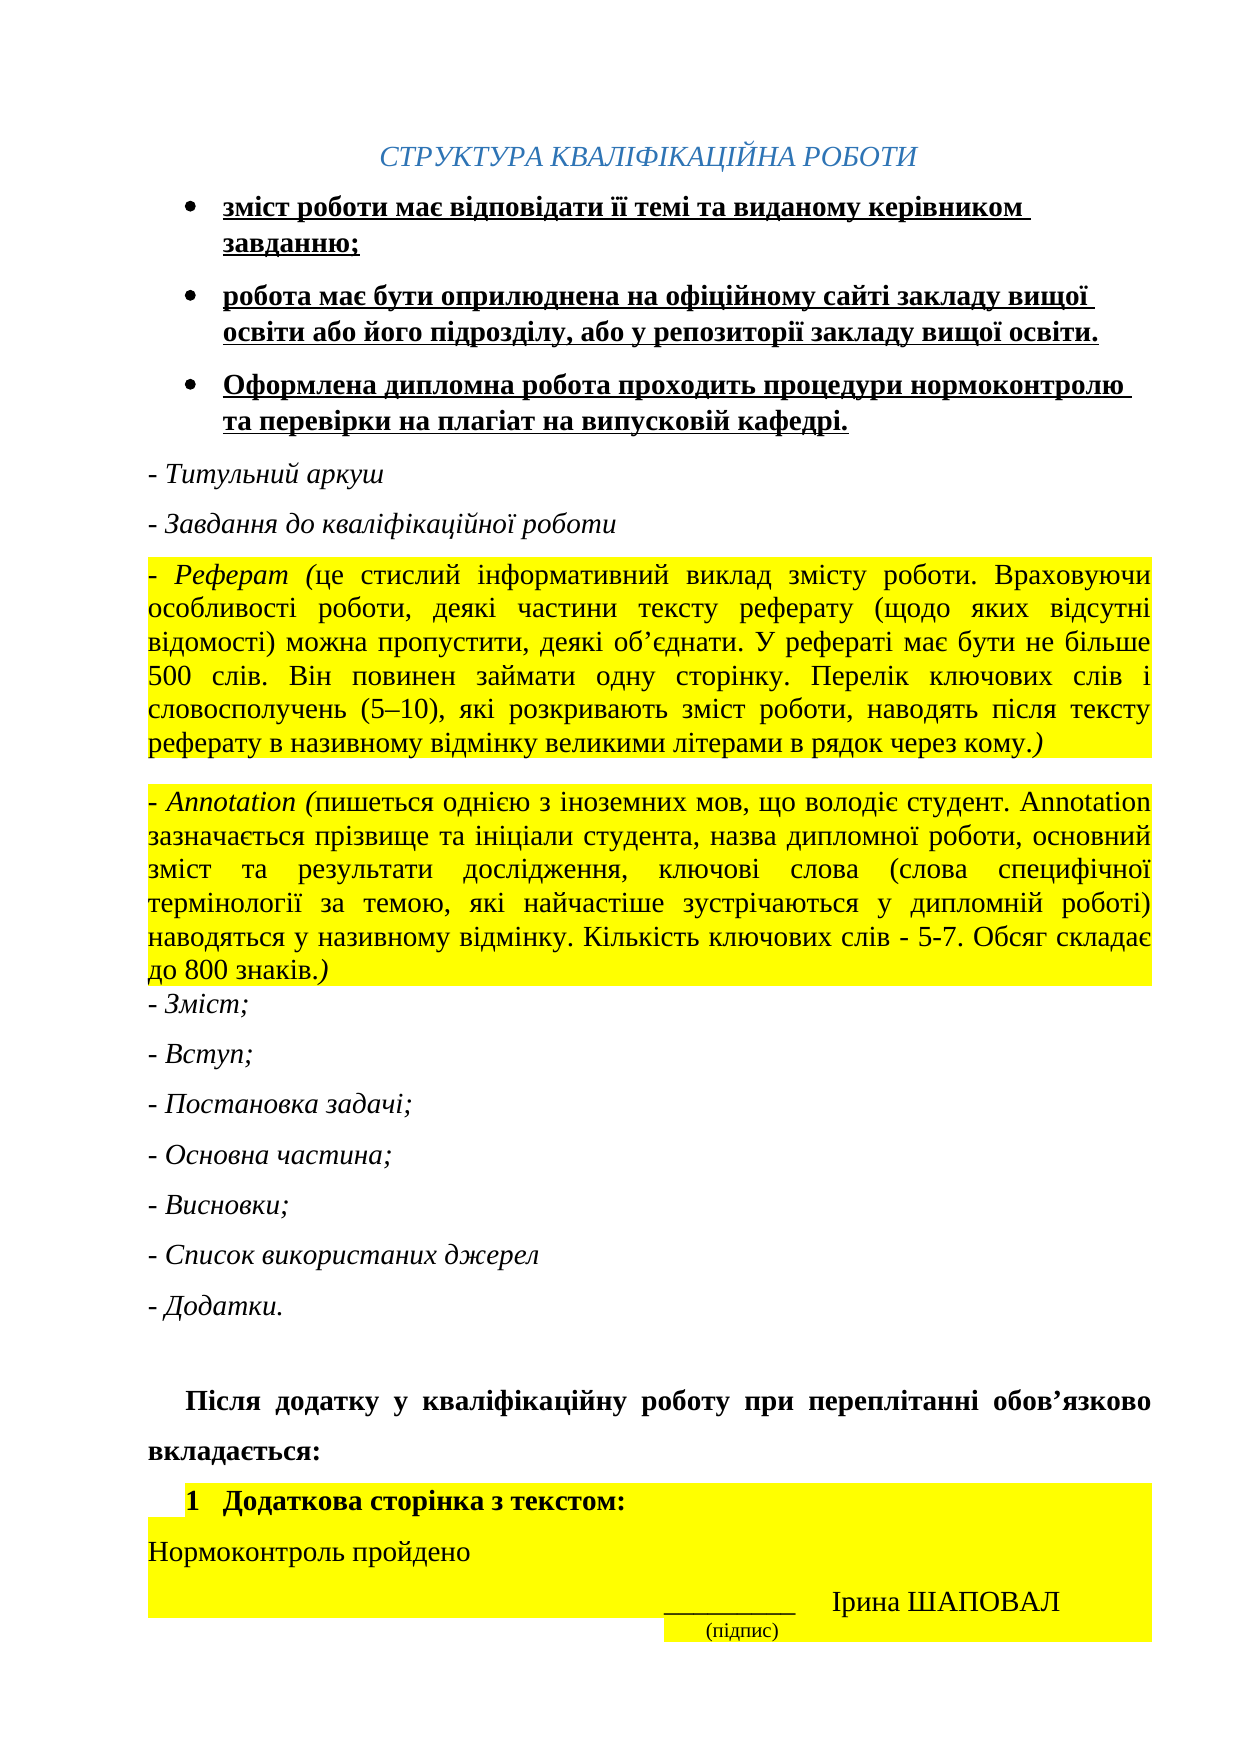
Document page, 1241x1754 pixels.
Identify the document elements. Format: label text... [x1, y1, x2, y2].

list зміст роботи має відповідати її темі та виданому керівником завданню; [185, 189, 1152, 259]
text - Реферат (це стислий інформативний виклад змісту роботи. Враховуючи особливості роботи, деякі частини тексту реферату (щодо яких відсутні відомості) можна пропустити, деякі об’єднати. У рефераті має бути не більше 500 слів. Він повинен займати одну сторінку. Перелік ключових слів і словосполучень (5–10), які розкривають зміст роботи, наводять після тексту реферату в називному відмінку великими літерами в рядок через кому.) [148, 557, 1152, 758]
text (підпис) [664, 1618, 1152, 1642]
text - Постановка задачі; [148, 1086, 1152, 1120]
text _________ Ірина ШАПОВАЛ [148, 1584, 1152, 1618]
list Додаткова сторінка з текстом: [185, 1483, 1152, 1517]
text - Основна частина; [148, 1137, 1152, 1170]
text - Вступ; [148, 1036, 1152, 1070]
text - Титульний аркуш [148, 456, 1152, 490]
text - Висновки; [148, 1187, 1152, 1221]
list Оформлена дипломна робота проходить процедури нормоконтролю та перевірки на плагіат на випусковій кафедрі. [185, 367, 1152, 437]
text - Зміст; [148, 986, 1152, 1019]
text - Annotation (пишеться однією з іноземних мов, що володіє студент. Annotation зазначається прізвище та ініціали студента, назва дипломної роботи, основний зміст та результати дослідження, ключові слова (слова специфічної термінології за темою, які найчастіше зустрічаються у дипломній роботі) наводяться у називному відмінку. Кількість ключових слів - 5-7. Обсяг складає до 800 знаків.) [148, 784, 1152, 986]
text - Завдання до кваліфікаційної роботи [148, 507, 1152, 540]
text - Додатки. [148, 1288, 1152, 1321]
text Після додатку у кваліфікаційну роботу при переплітанні обов’язково вкладається: [148, 1383, 1152, 1467]
subtitle СТРУКТУРА КВАЛІФІКАЦІЙНА РОБОТИ [148, 139, 1152, 172]
text - Список використаних джерел [148, 1237, 1152, 1271]
text Нормоконтроль пройдено [148, 1534, 1152, 1567]
list робота має бути оприлюднена на офіційному сайті закладу вищої освіти або його підрозділу, або у репозиторії закладу вищої освіти. [185, 278, 1152, 348]
